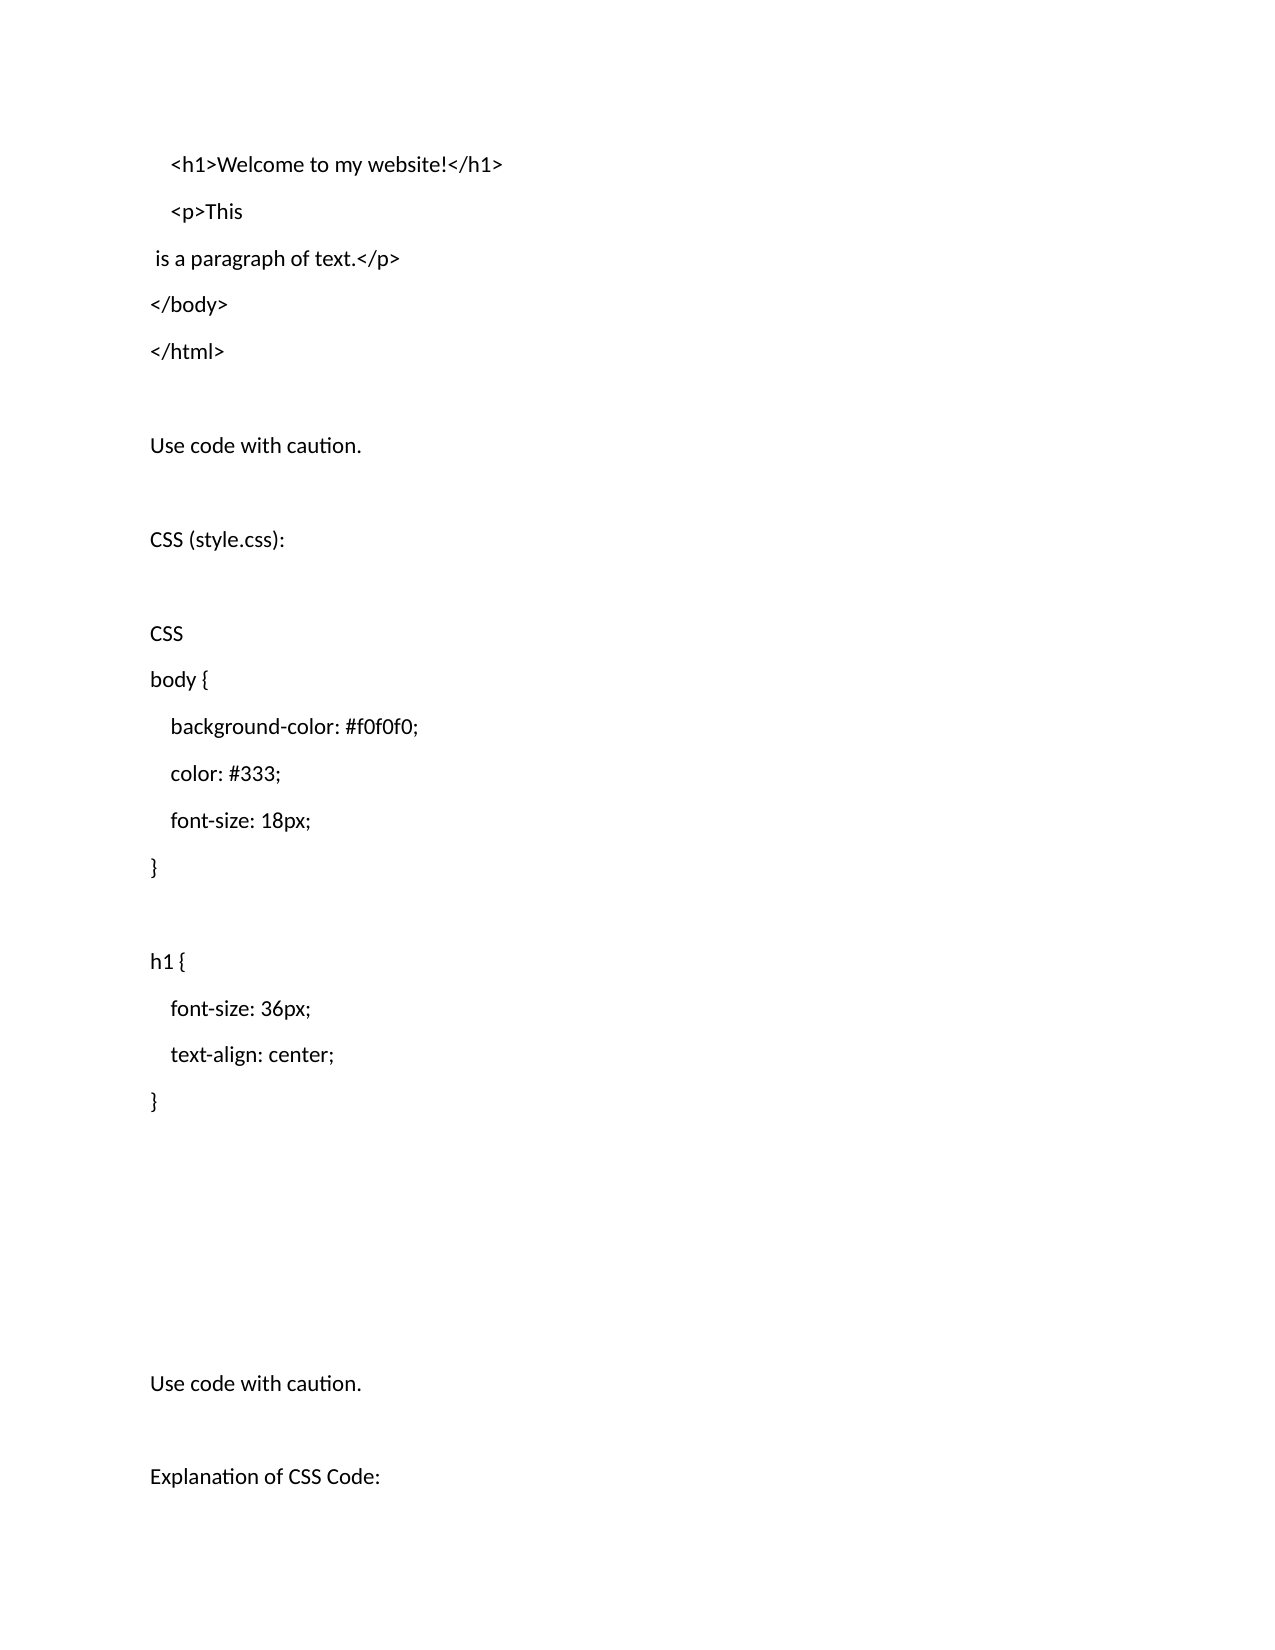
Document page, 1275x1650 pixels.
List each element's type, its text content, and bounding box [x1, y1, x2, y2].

text background-color: #f0f0f0; [150, 712, 1125, 741]
text color: #333; [150, 759, 1125, 787]
text text-align: center; [150, 1041, 1125, 1069]
text <h1>Welcome to my website!</h1> [150, 150, 1125, 178]
text </html> [150, 337, 1125, 366]
text font-size: 36px; [150, 994, 1125, 1022]
text Explanation of CSS Code: [150, 1462, 1125, 1491]
text font-size: 18px; [150, 806, 1125, 834]
text h1 { [150, 947, 1125, 975]
text </body> [150, 291, 1125, 319]
text Use code with caution. [150, 1369, 1125, 1397]
text is a paragraph of text.</p> [150, 244, 1125, 272]
text CSS [150, 619, 1125, 647]
text } [150, 1087, 1125, 1116]
text Use code with caution. [150, 431, 1125, 459]
text } [150, 853, 1125, 881]
text body { [150, 666, 1125, 694]
text CSS (style.css): [150, 525, 1125, 553]
text <p>This [150, 197, 1125, 225]
